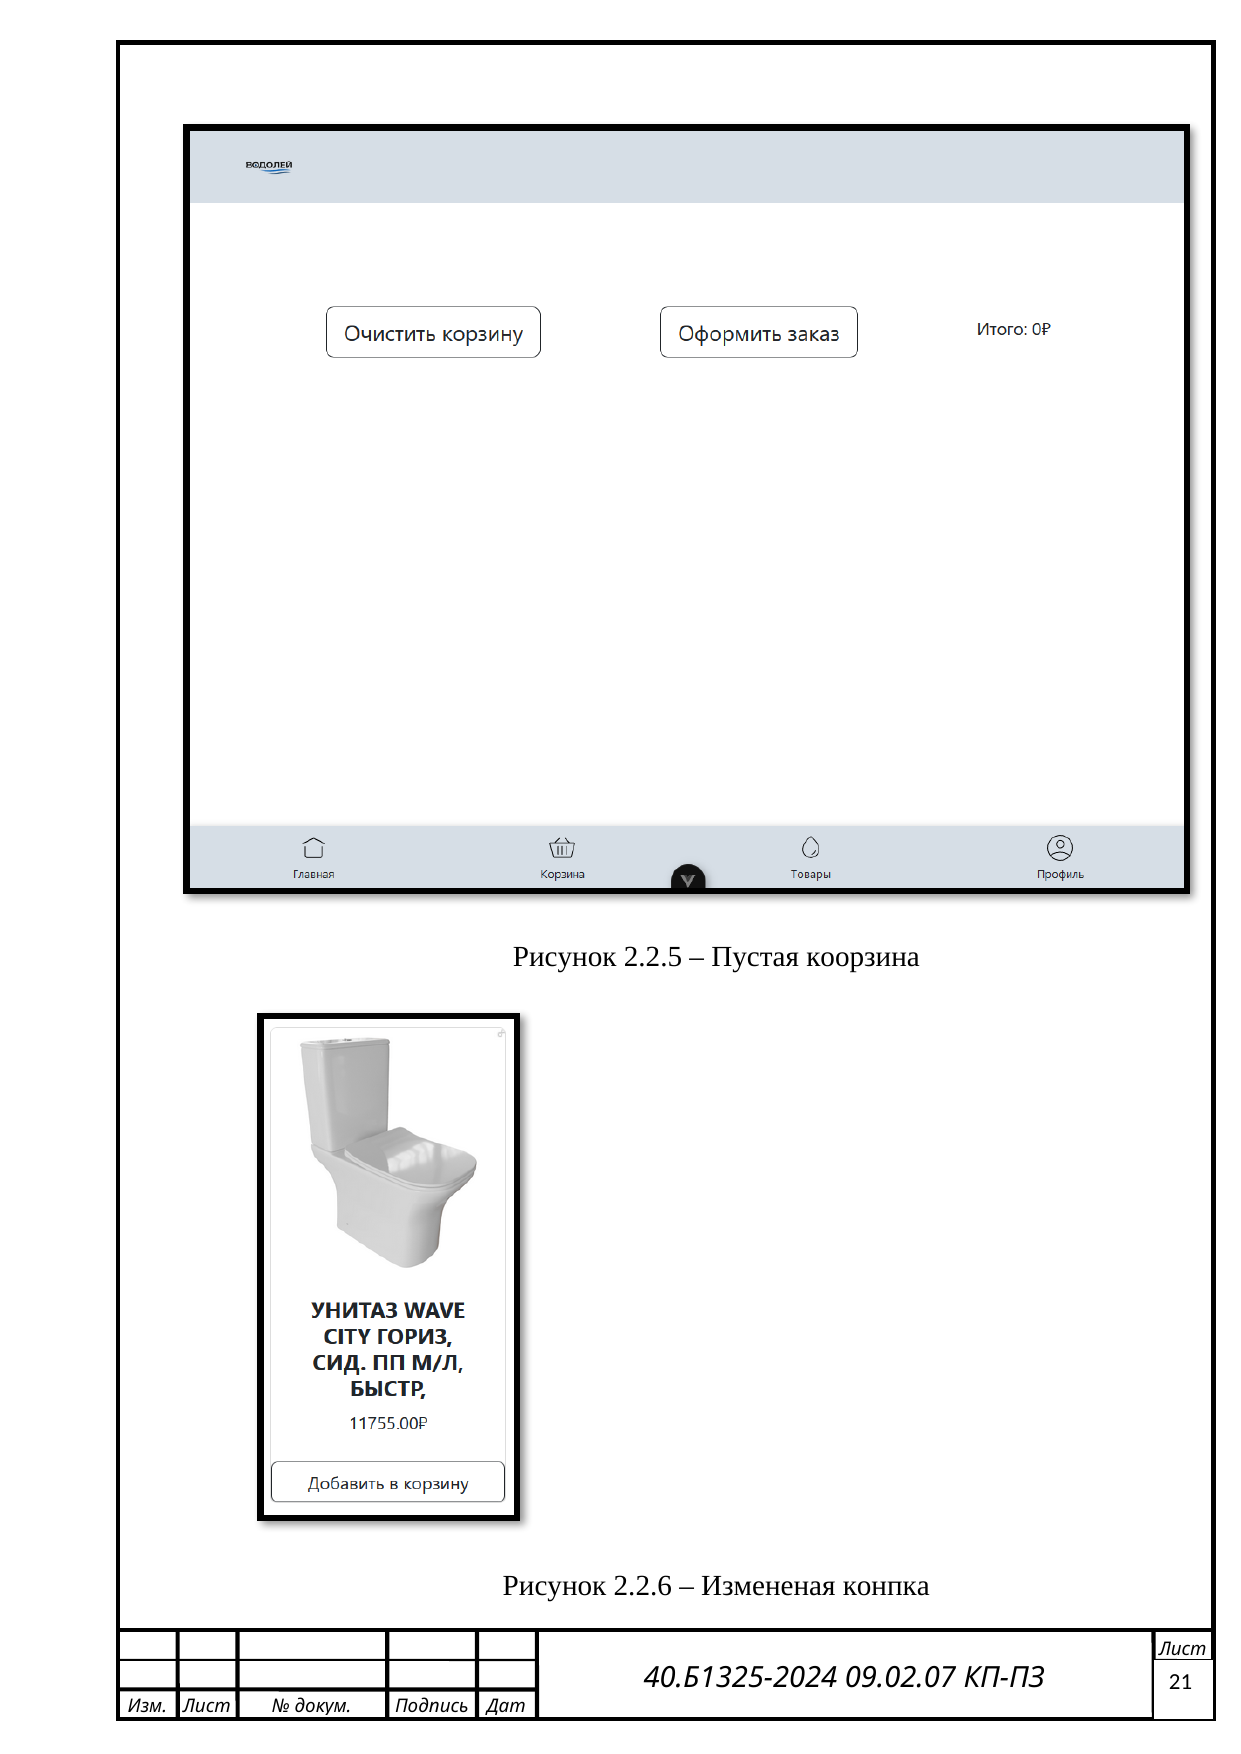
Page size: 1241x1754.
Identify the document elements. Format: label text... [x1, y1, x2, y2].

text Рисунок 2.2.6 – Измененая конпка [177, 1568, 1181, 1602]
picture [264, 1019, 514, 1515]
picture [190, 131, 1184, 888]
text Рисунок 2.2.5 – Пустая коорзина [177, 939, 1181, 973]
